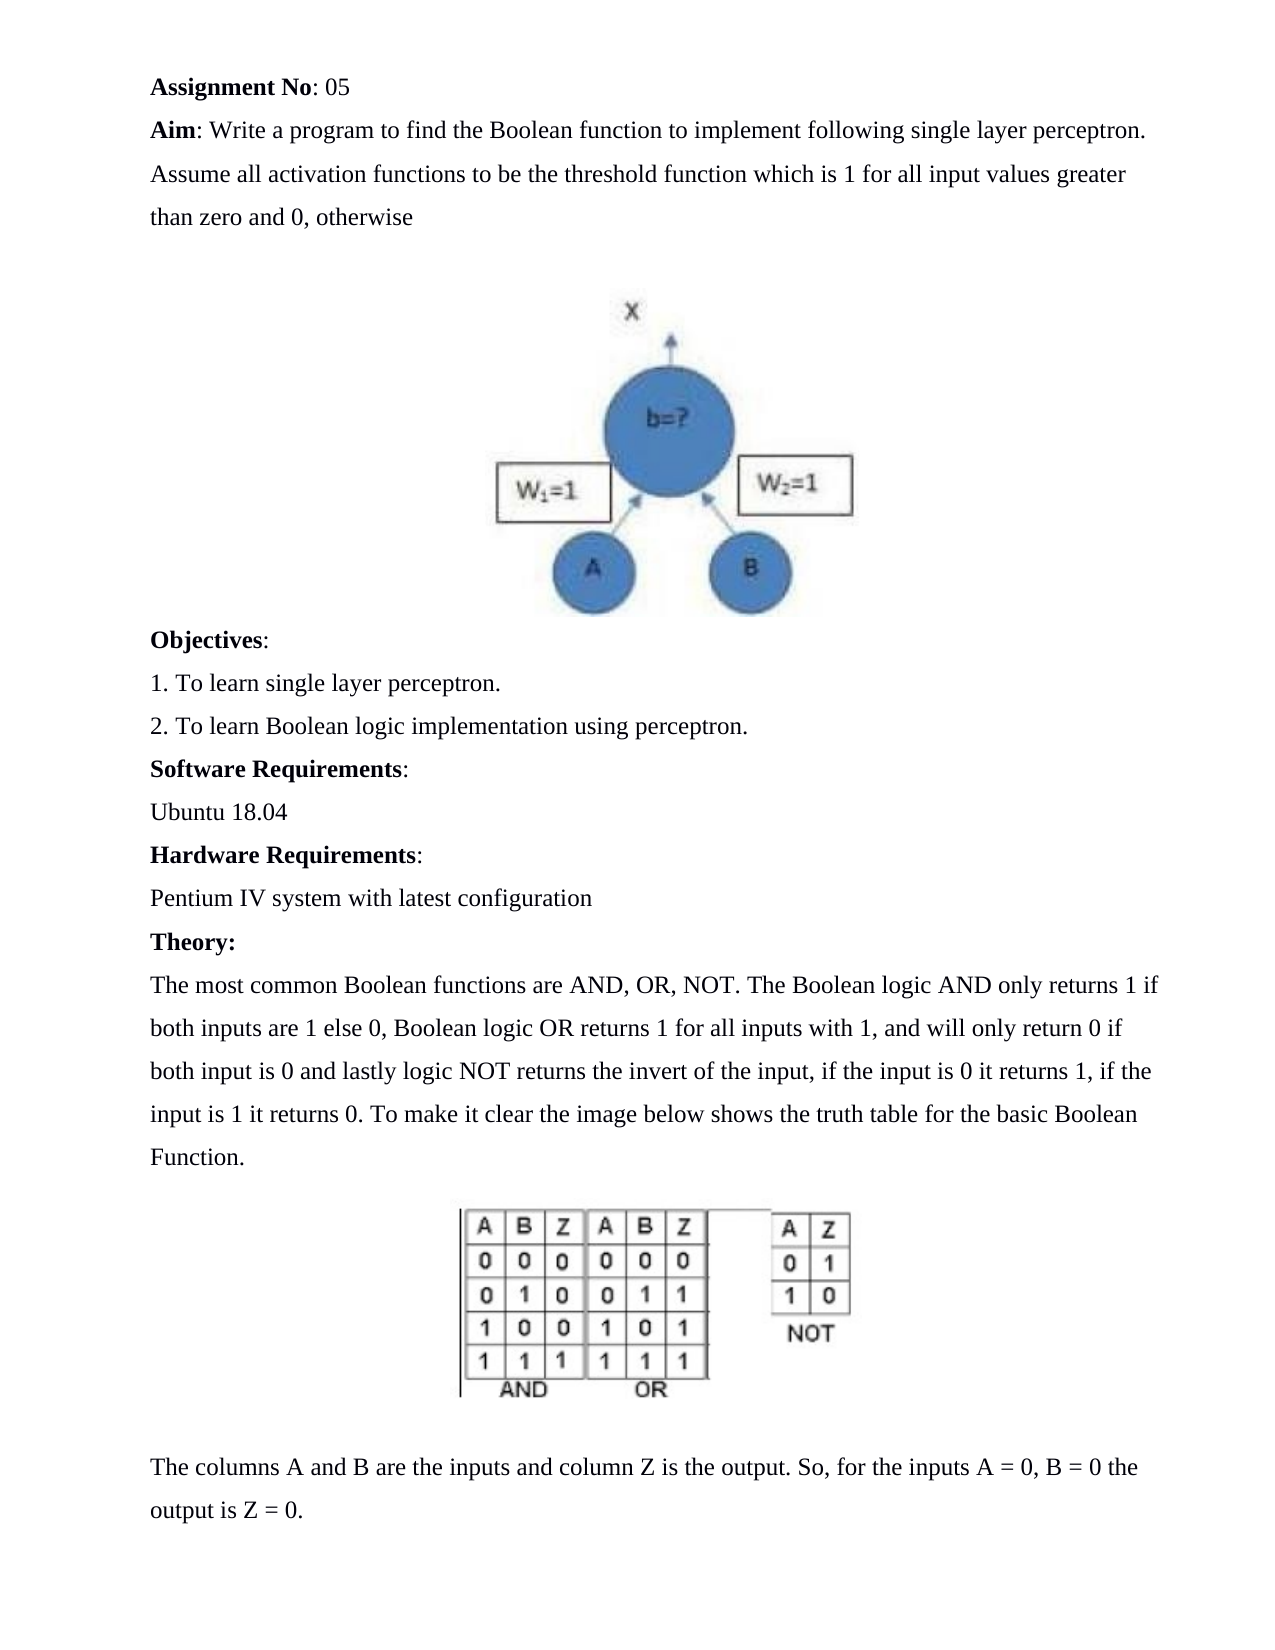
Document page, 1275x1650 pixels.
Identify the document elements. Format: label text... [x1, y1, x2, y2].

text Pentium IV system with latest configuration [150, 883, 1181, 912]
list To learn single layer perceptron. [150, 668, 1181, 697]
text Aim: Write a program to find the Boolean function to implement following single layer perceptron. Assume all activation functions to be the threshold function which is 1 for all input values greater than zero and 0, otherwise [150, 115, 1161, 231]
text Ubuntu 18.04 [150, 797, 1181, 826]
text The most common Boolean functions are AND, OR, NOT. The Boolean logic AND only returns 1 if both inputs are 1 else 0, Boolean logic OR returns 1 for all inputs with 1, and will only return 0 if both input is 0 and lastly logic NOT returns the invert of the input, if the input is 0 it returns 1, if the input is 1 it returns 0. To make it clear the image below shows the truth table for the basic Boolean Function. [150, 970, 1161, 1171]
subtitle Theory: [150, 927, 1181, 956]
text Assignment No: 05 [150, 72, 1181, 101]
picture [450, 1198, 862, 1399]
picture [485, 288, 860, 617]
list To learn Boolean logic implementation using perceptron. [150, 711, 1181, 739]
text The columns A and B are the inputs and column Z is the output. So, for the inputs A = 0, B = 0 the output is Z = 0. [150, 1452, 1181, 1524]
subtitle Software Requirements: [150, 754, 1181, 783]
subtitle Hardware Requirements: [150, 840, 1181, 869]
